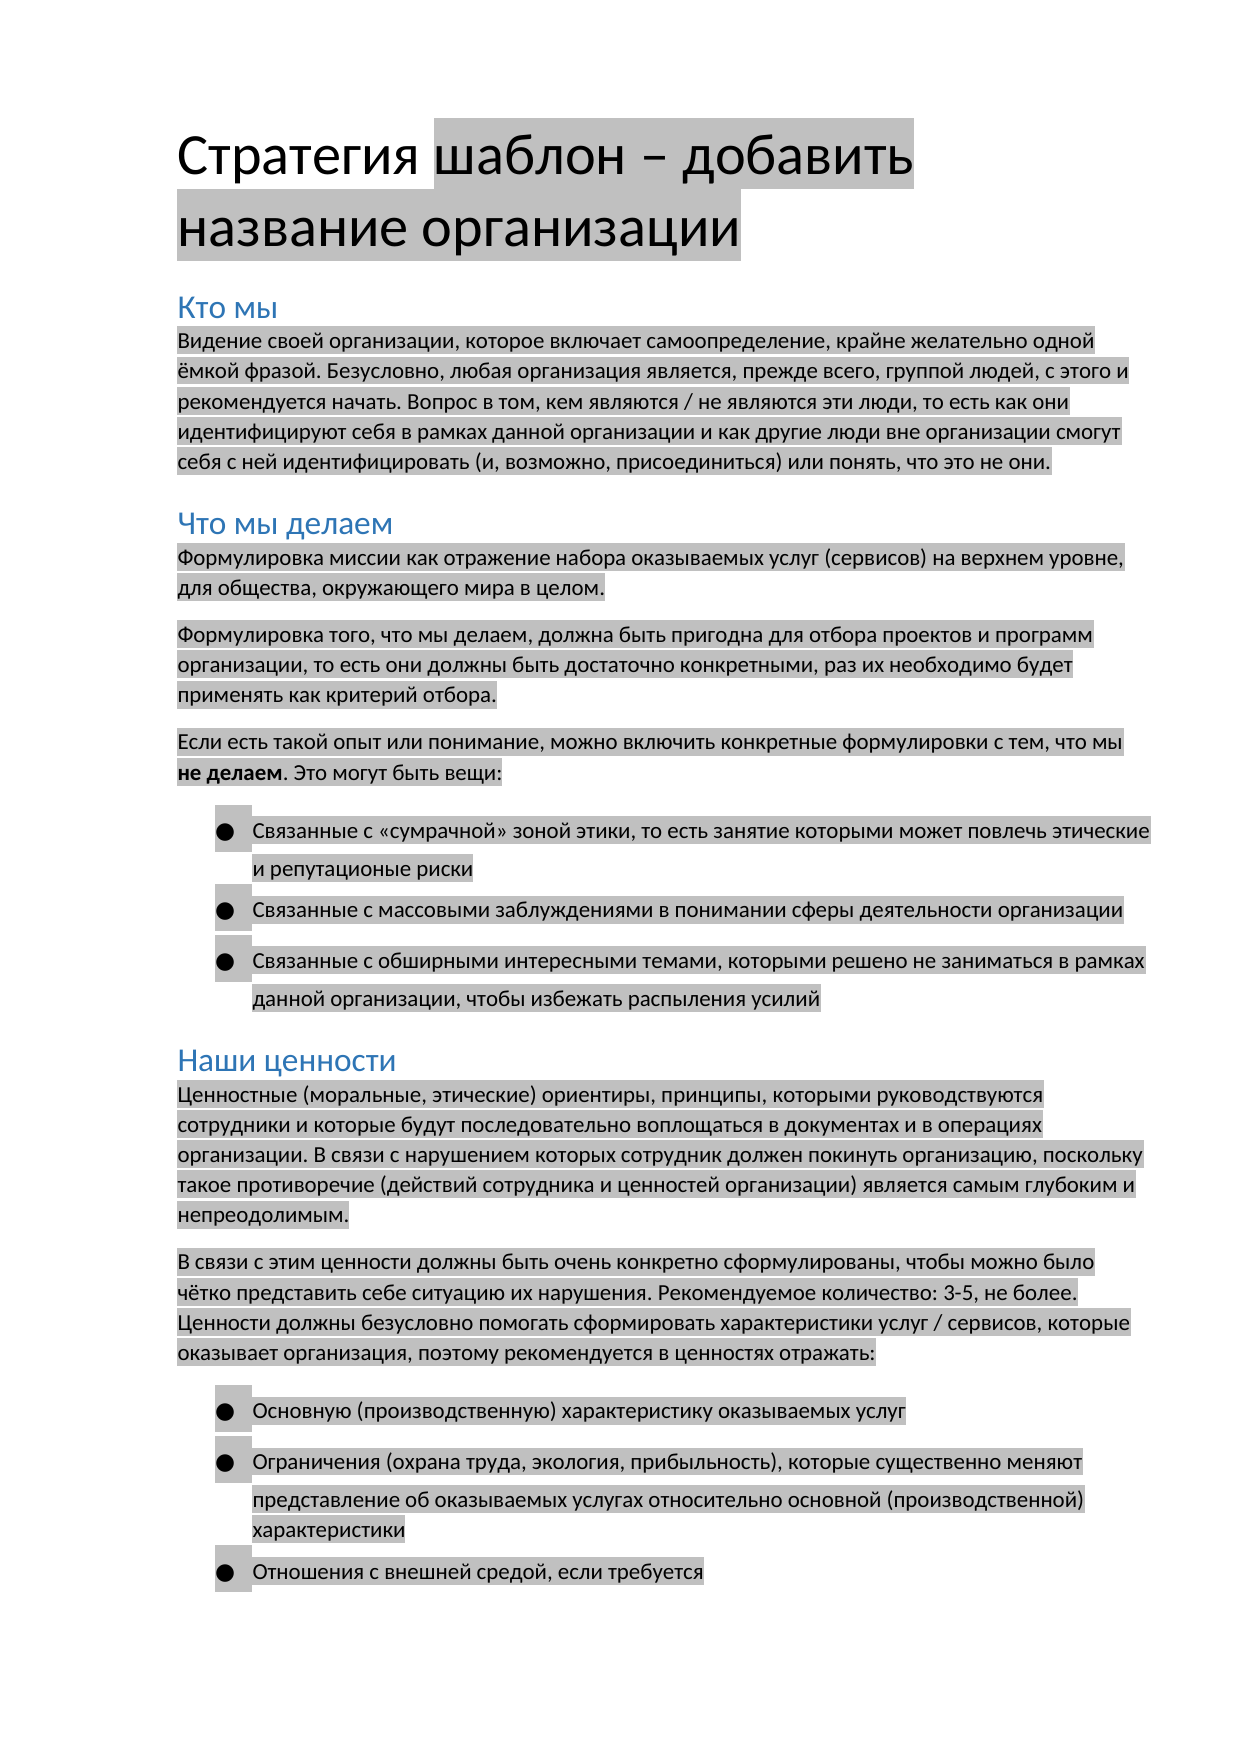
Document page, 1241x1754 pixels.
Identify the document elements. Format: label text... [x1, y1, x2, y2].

list Отношения с внешней средой, если требуется [252, 1545, 1152, 1592]
list Связанные с массовыми заблуждениями в понимании сферы деятельности организации [252, 884, 1152, 931]
text Ценностные (моральные, этические) ориентиры, принципы, которыми руководствуются сотрудники и которые будут последовательно воплощаться в документах и в операциях организации. В связи с нарушением которых сотрудник должен покинуть организацию, поскольку такое противоречие (действий сотрудника и ценностей организации) является самым глубоким и непреодолимым. [177, 1080, 1152, 1229]
title Стратегия шаблон – добавить название организации [741, 118, 1152, 261]
text Если есть такой опыт или понимание, можно включить конкретные формулировки с тем, что мы не делаем. Это могут быть вещи: [177, 727, 1152, 786]
text Формулировка миссии как отражение набора оказываемых услуг (сервисов) на верхнем уровне, для общества, окружающего мира в целом. [177, 543, 1152, 601]
list Основную (производственную) характеристику оказываемых услуг [252, 1385, 1152, 1432]
list Связанные с обширными интересными темами, которыми решено не заниматься в рамках данной организации, чтобы избежать распыления усилий [215, 935, 1152, 1012]
list Ограничения (охрана труда, экология, прибыльность), которые существенно меняют представление об оказываемых услугах относительно основной (производственной) характеристики [215, 1436, 1152, 1543]
subtitle Наши ценности [177, 1039, 1152, 1080]
title Стратегия шаблон – добавить название организации [177, 118, 434, 189]
text В связи с этим ценности должны быть очень конкретно сформулированы, чтобы можно было чётко представить себе ситуацию их нарушения. Рекомендуемое количество: 3-5, не более. Ценности должны безусловно помогать сформировать характеристики услуг / сервисов, которые оказывает организация, поэтому рекомендуется в ценностях отражать: [177, 1247, 1152, 1366]
text Видение своей организации, которое включает самоопределение, крайне желательно одной ёмкой фразой. Безусловно, любая организация является, прежде всего, группой людей, с этого и рекомендуется начать. Вопрос в том, кем являются / не являются эти люди, то есть как они идентифицируют себя в рамках данной организации и как другие люди вне организации смогут себя с ней идентифицировать (и, возможно, присоединиться) или понять, что это не они. [177, 326, 1152, 475]
list Связанные с «сумрачной» зоной этики, то есть занятие которыми может повлечь этические и репутационые риски [215, 804, 1152, 882]
text Формулировка того, что мы делаем, должна быть пригодна для отбора проектов и программ организации, то есть они должны быть достаточно конкретными, раз их необходимо будет применять как критерий отбора. [177, 620, 1152, 709]
subtitle Кто мы [177, 286, 1152, 326]
subtitle Что мы делаем [177, 502, 1152, 543]
